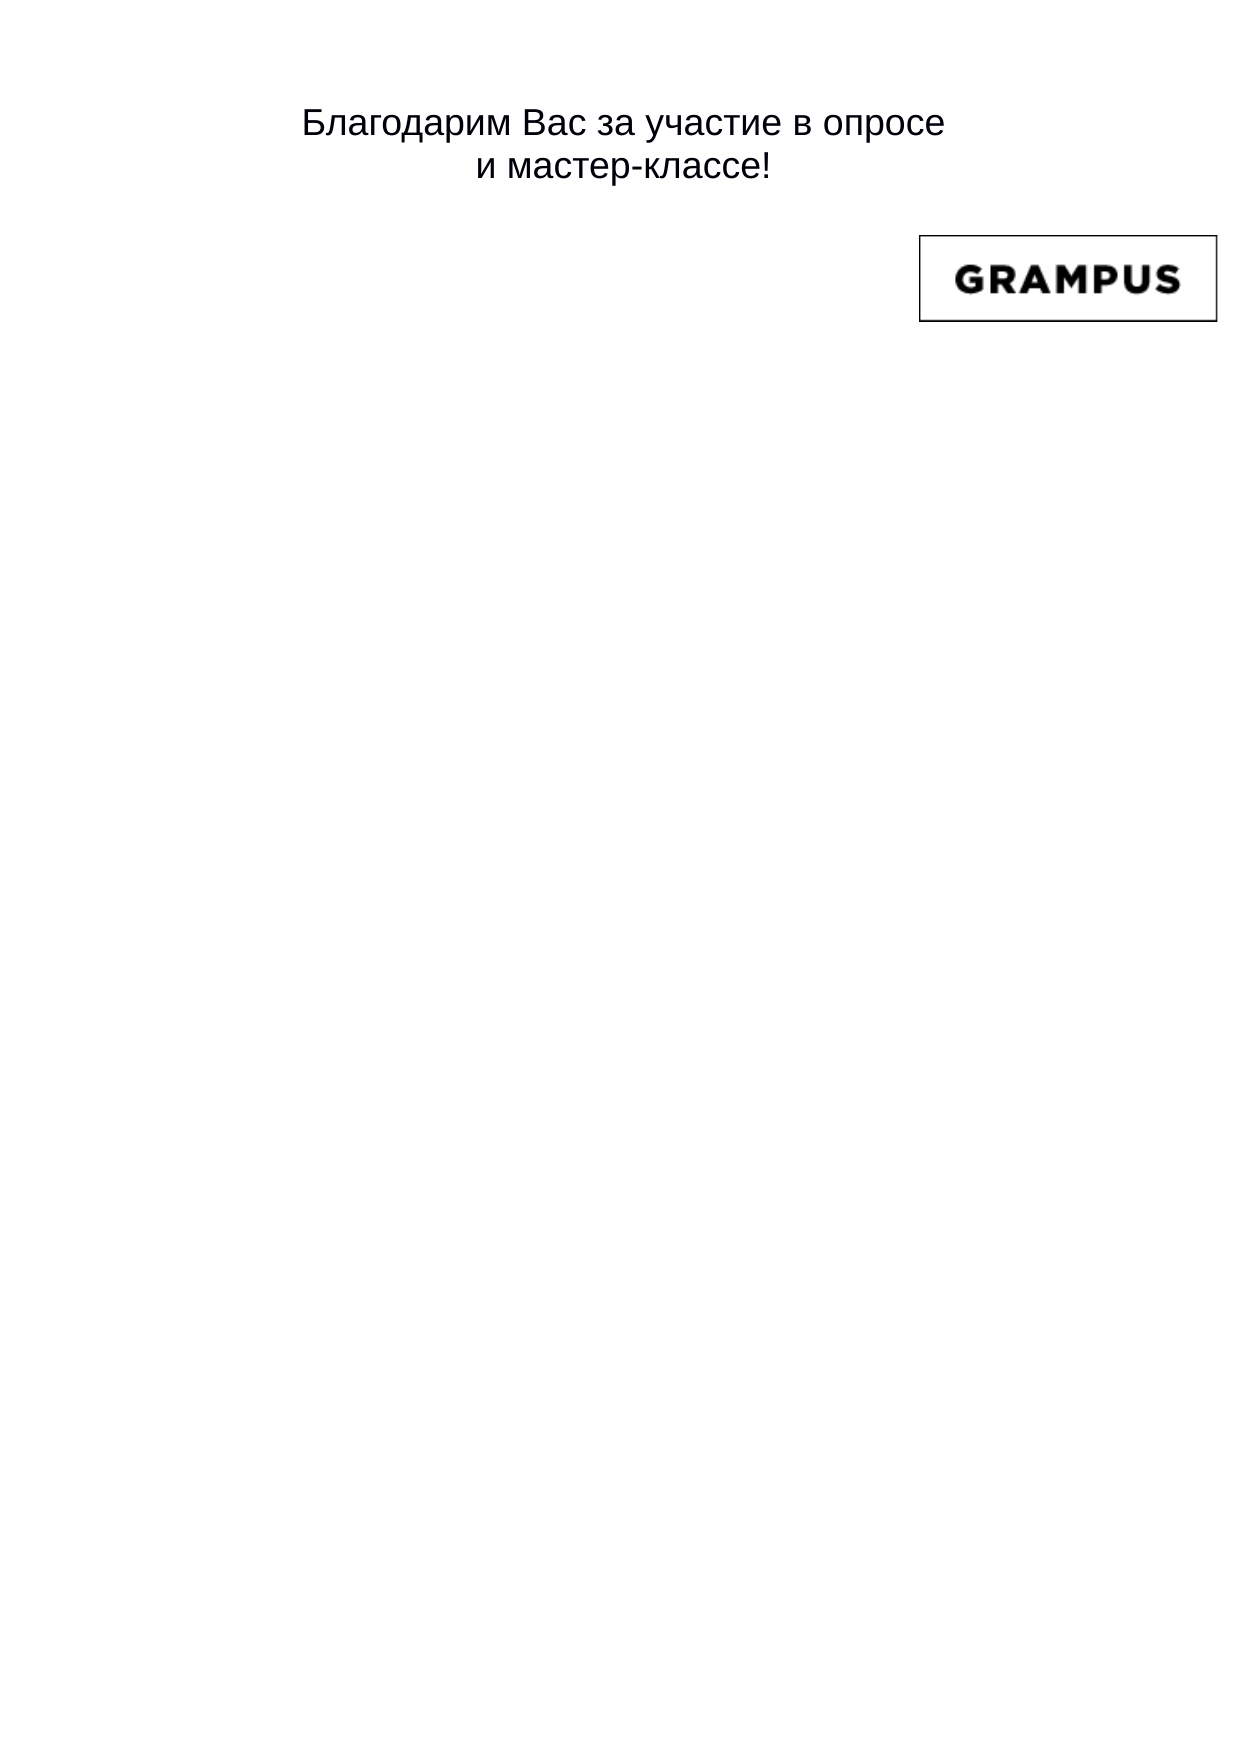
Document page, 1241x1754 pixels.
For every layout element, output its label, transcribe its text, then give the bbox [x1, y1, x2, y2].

subtitle Благодарим Вас за участие в опросе и мастер-классе! [122, 100, 1125, 186]
picture [919, 235, 1218, 322]
